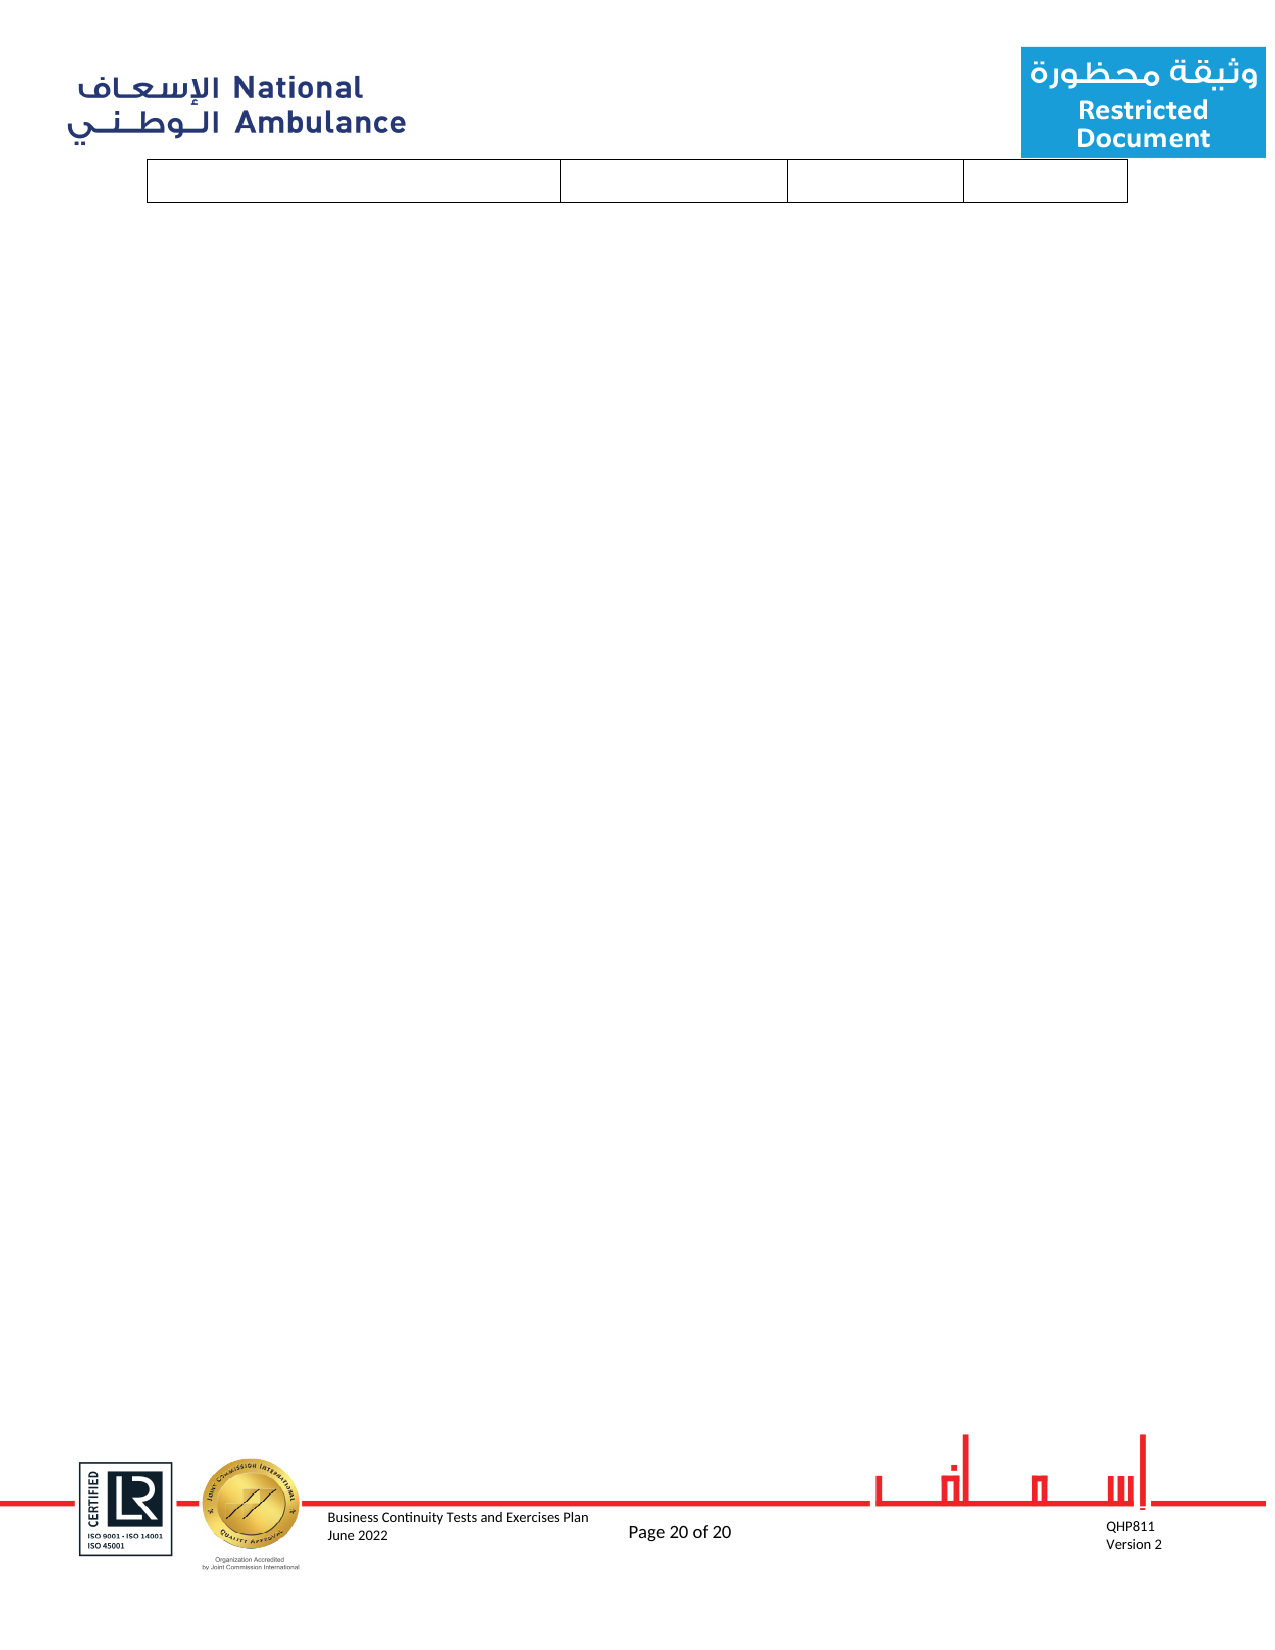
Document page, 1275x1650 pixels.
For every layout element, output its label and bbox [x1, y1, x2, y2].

picture [0, 0, 1266, 1649]
table_cell [148, 160, 560, 202]
table_cell [964, 160, 1127, 202]
table_cell [788, 160, 963, 202]
table_cell [561, 160, 787, 202]
